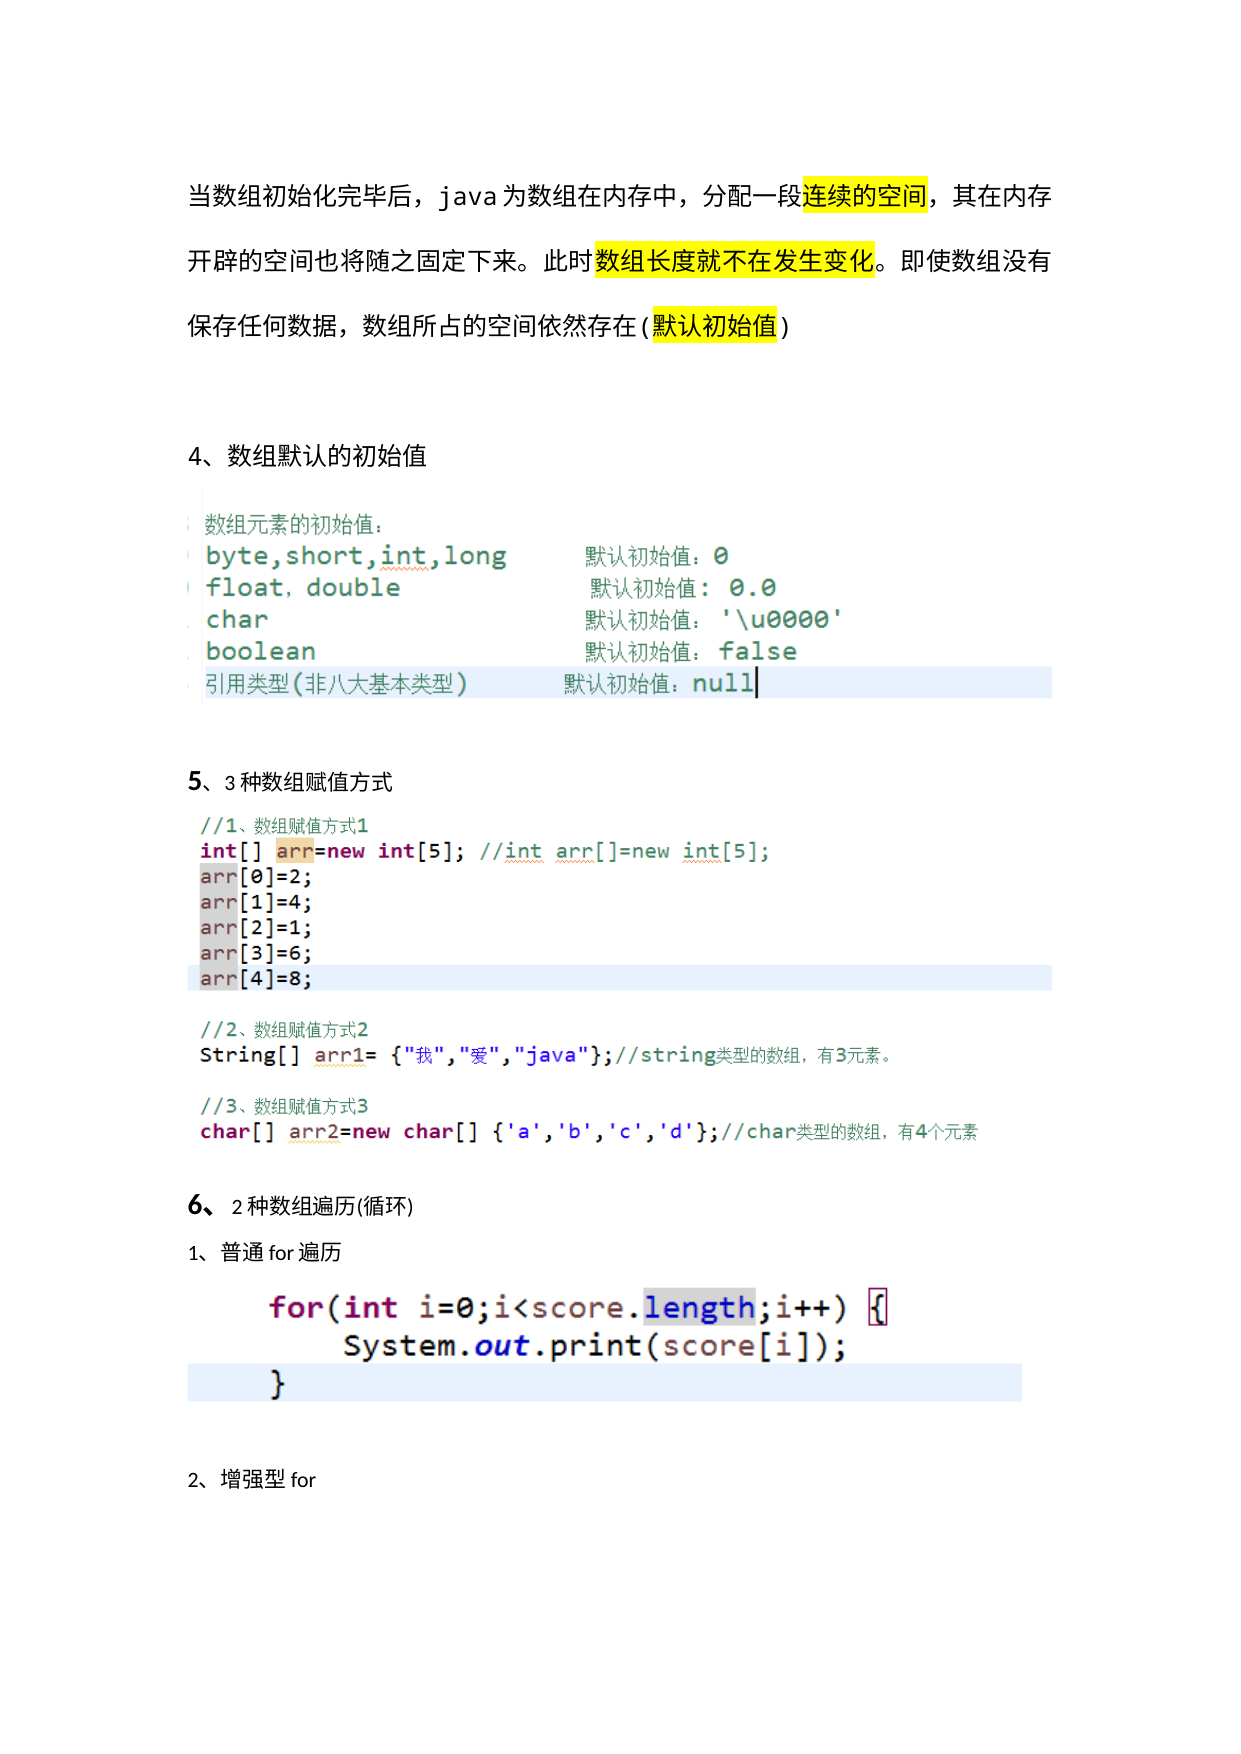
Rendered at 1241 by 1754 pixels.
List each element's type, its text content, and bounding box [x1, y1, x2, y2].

picture [187, 487, 1053, 705]
text 1、普通for遍历 [187, 1234, 1053, 1267]
text 当数组初始化完毕后，java为数组在内存中，分配一段连续的空间，其在内存开辟的空间也将随之固定下来。此时数组长度就不在发生变化。即使数组没有保存任何数据，数组所占的空间依然存在(默认初始值) [187, 162, 1053, 357]
list 数组默认的初始值 [187, 422, 1053, 487]
text 5、3种数组赋值方式 [187, 747, 1053, 812]
text 6、2种数组遍历(循环) [187, 1169, 1053, 1234]
picture [187, 812, 1053, 1169]
picture [187, 1267, 1022, 1449]
text 2、增强型for [187, 1462, 1053, 1494]
